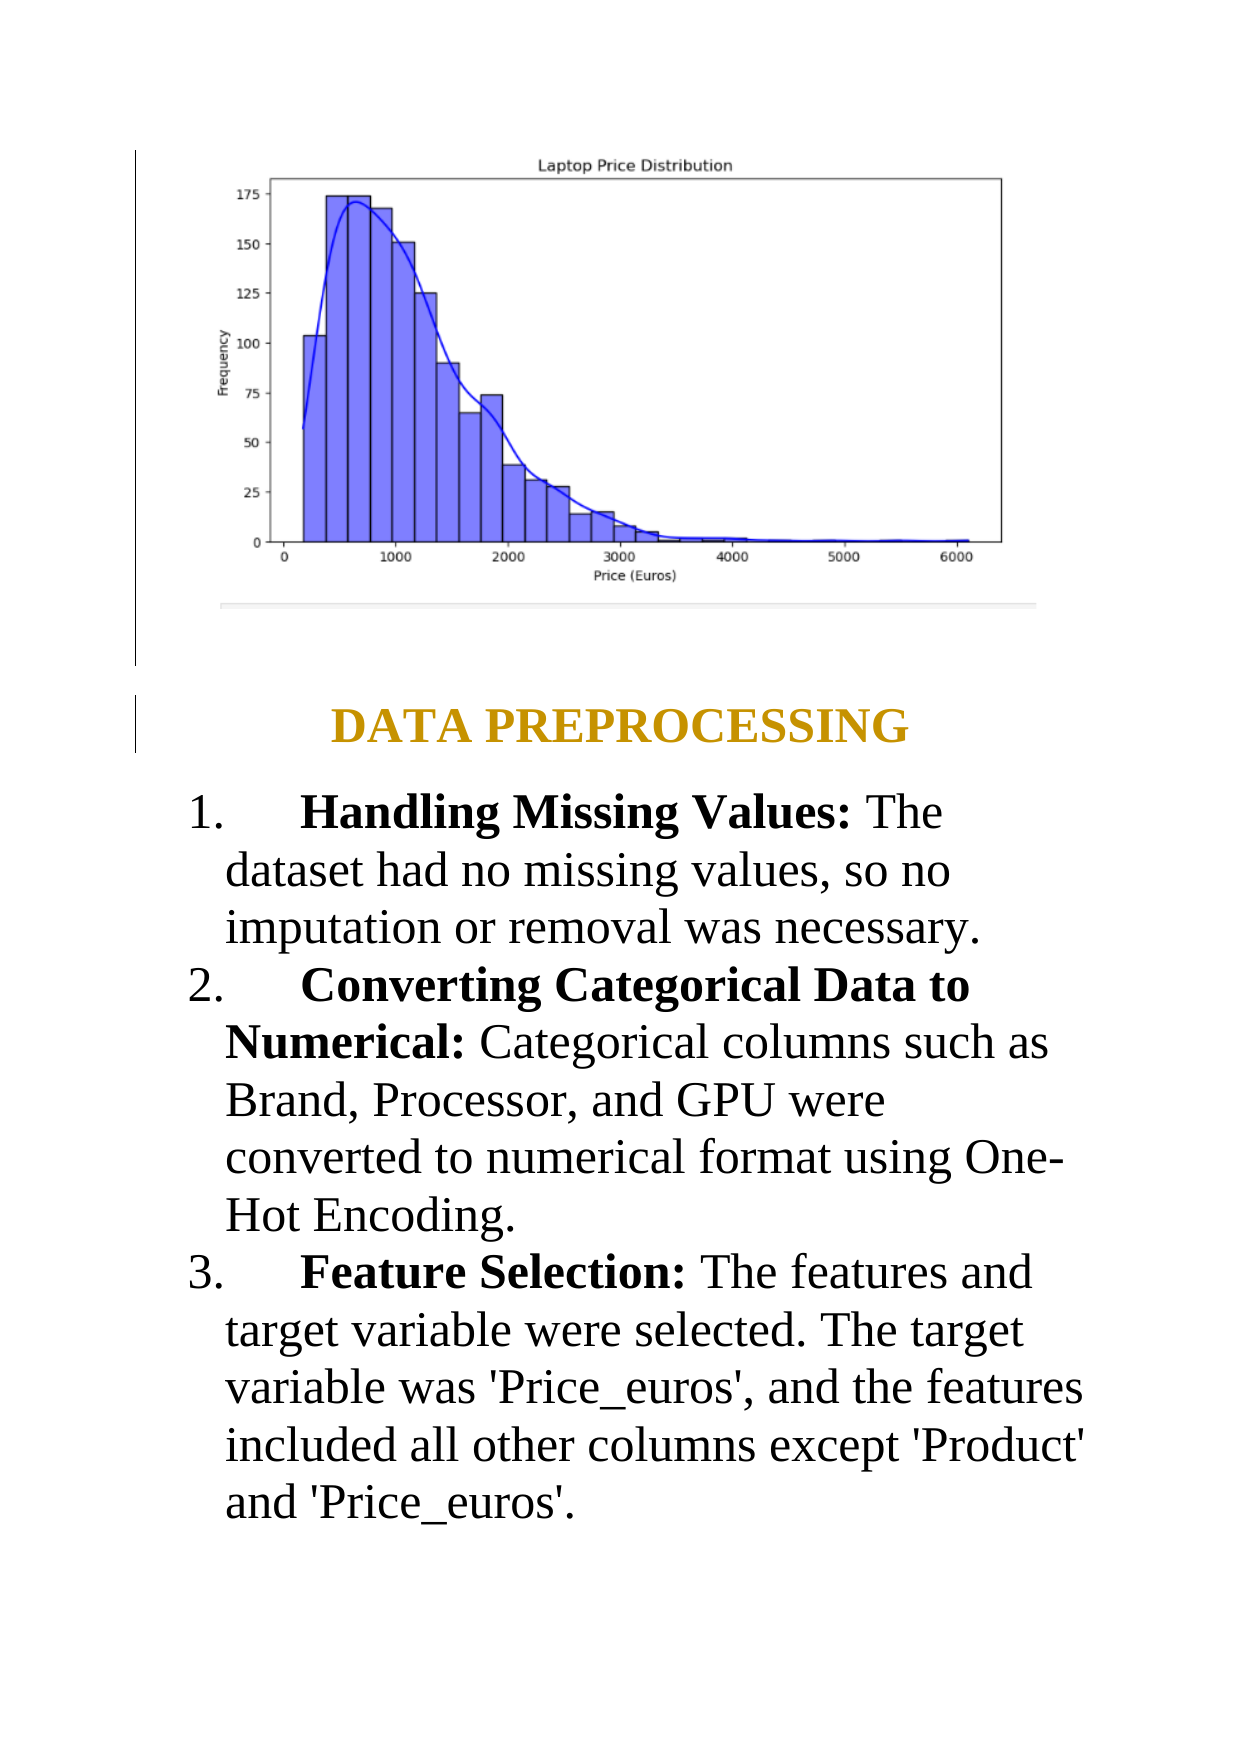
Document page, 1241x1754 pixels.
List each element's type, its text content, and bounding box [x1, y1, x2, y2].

list Feature Selection: The features and target variable were selected. The target variable was 'Price_euros', and the features included all other columns except 'Product' and 'Price_euros'. [187, 1242, 1090, 1529]
list Converting Categorical Data to Numerical: Categorical columns such as Brand, Processor, and GPU were converted to numerical format using One-Hot Encoding. [187, 954, 1090, 1242]
picture [204, 150, 1037, 609]
text Data Preprocessing [150, 695, 1090, 753]
list Handling Missing Values: The dataset had no missing values, so no imputation or removal was necessary. [187, 782, 1090, 954]
